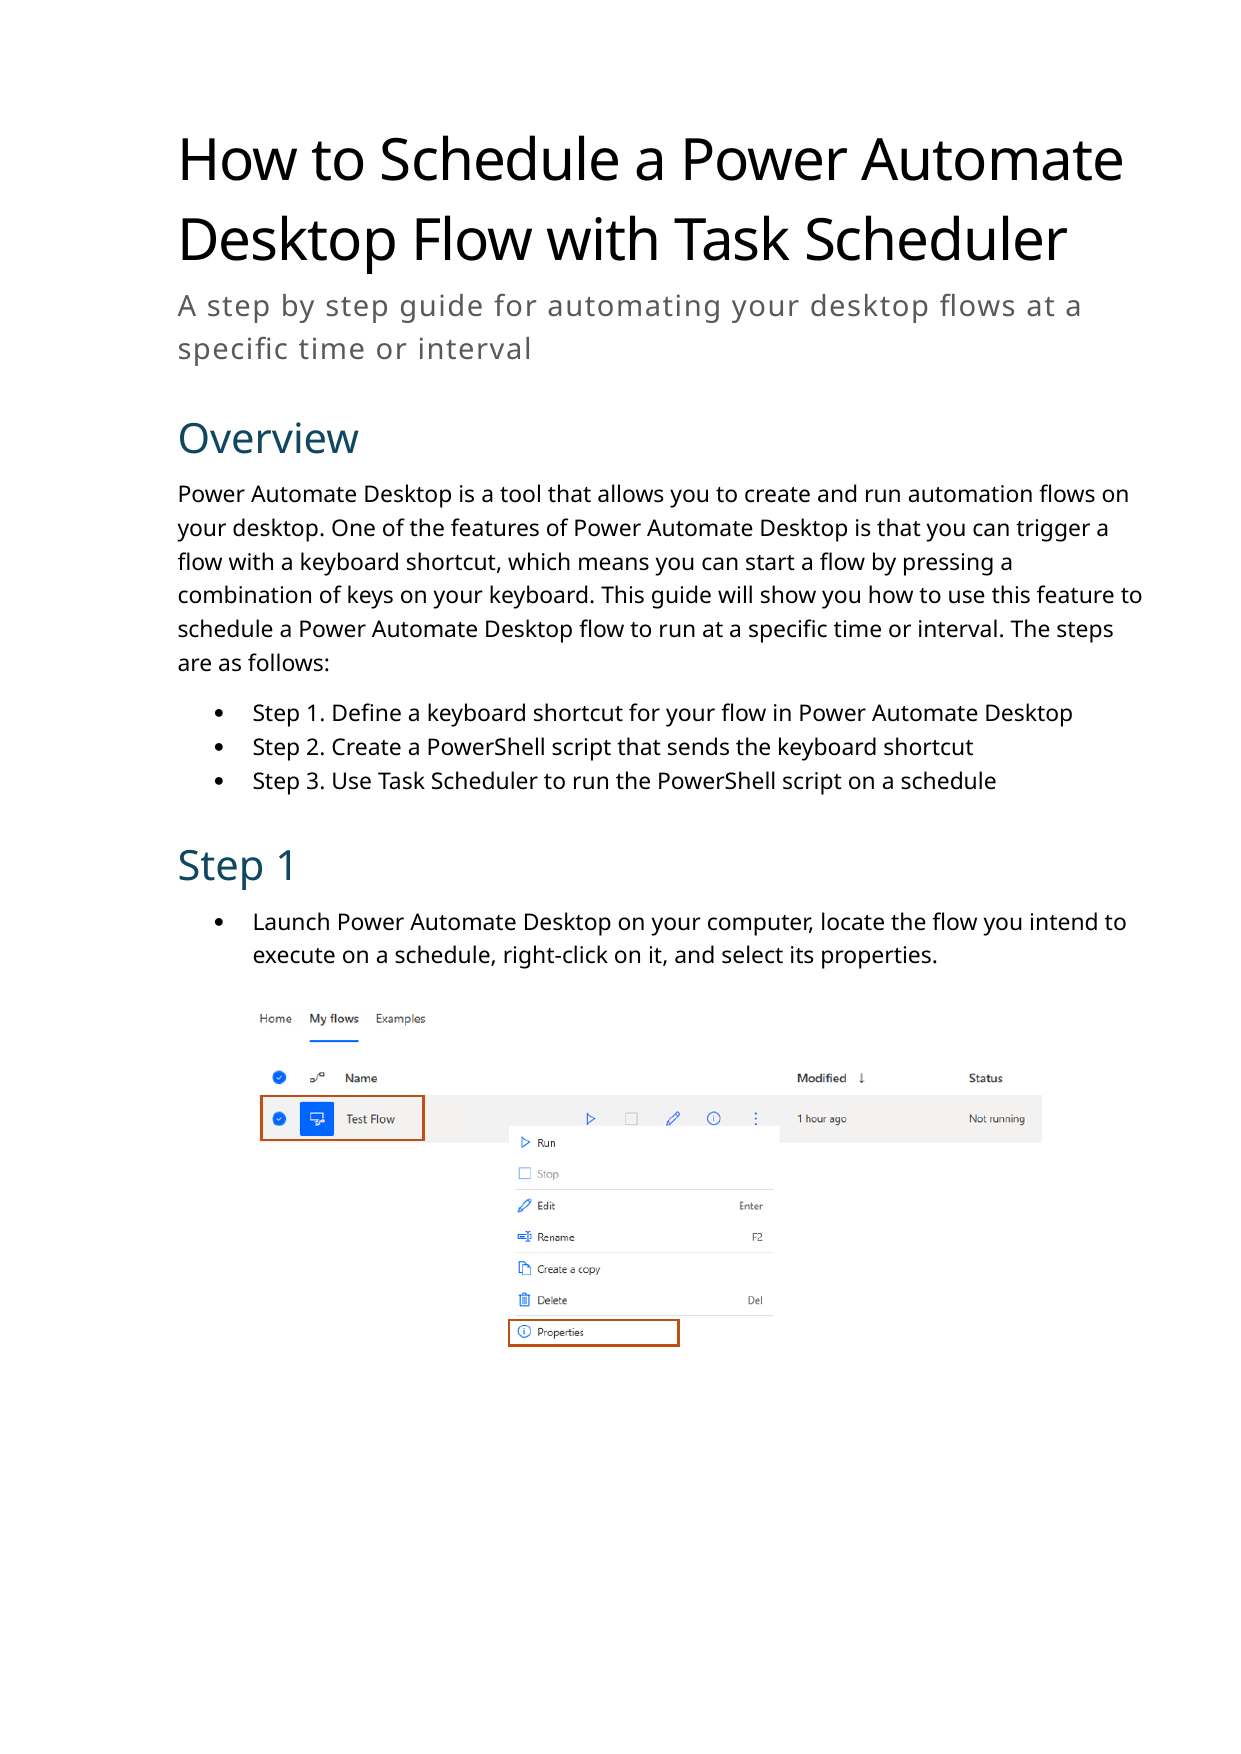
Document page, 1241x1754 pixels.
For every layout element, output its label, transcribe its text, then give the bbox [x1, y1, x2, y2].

list Step 1. Define a keyboard shortcut for your flow in Power Automate Desktop [215, 697, 1152, 728]
list Step 3. Use Task Scheduler to run the PowerShell script on a schedule [215, 765, 1152, 796]
subtitle Step 1 [177, 836, 1152, 893]
subtitle Overview [177, 408, 1152, 465]
picture [252, 1006, 1043, 1364]
text Power Automate Desktop is a tool that allows you to create and run automation flows on your desktop. One of the features of Power Automate Desktop is that you can trigger a flow with a keyboard shortcut, which means you can start a flow by pressing a combination of keys on your keyboard. This guide will show you how to use this feature to schedule a Power Automate Desktop flow to run at a specific time or interval. The steps are as follows: [177, 478, 1152, 678]
list Step 2. Create a PowerShell script that sends the keyboard shortcut [215, 731, 1152, 762]
title How to Schedule a Power Automate Desktop Flow with Task Scheduler [177, 118, 1152, 277]
list Launch Power Automate Desktop on your computer, locate the flow you intend to execute on a schedule, right-click on it, and select its properties. [215, 906, 1152, 971]
subtitle A step by step guide for automating your desktop flows at a specific time or interval [177, 285, 1152, 368]
